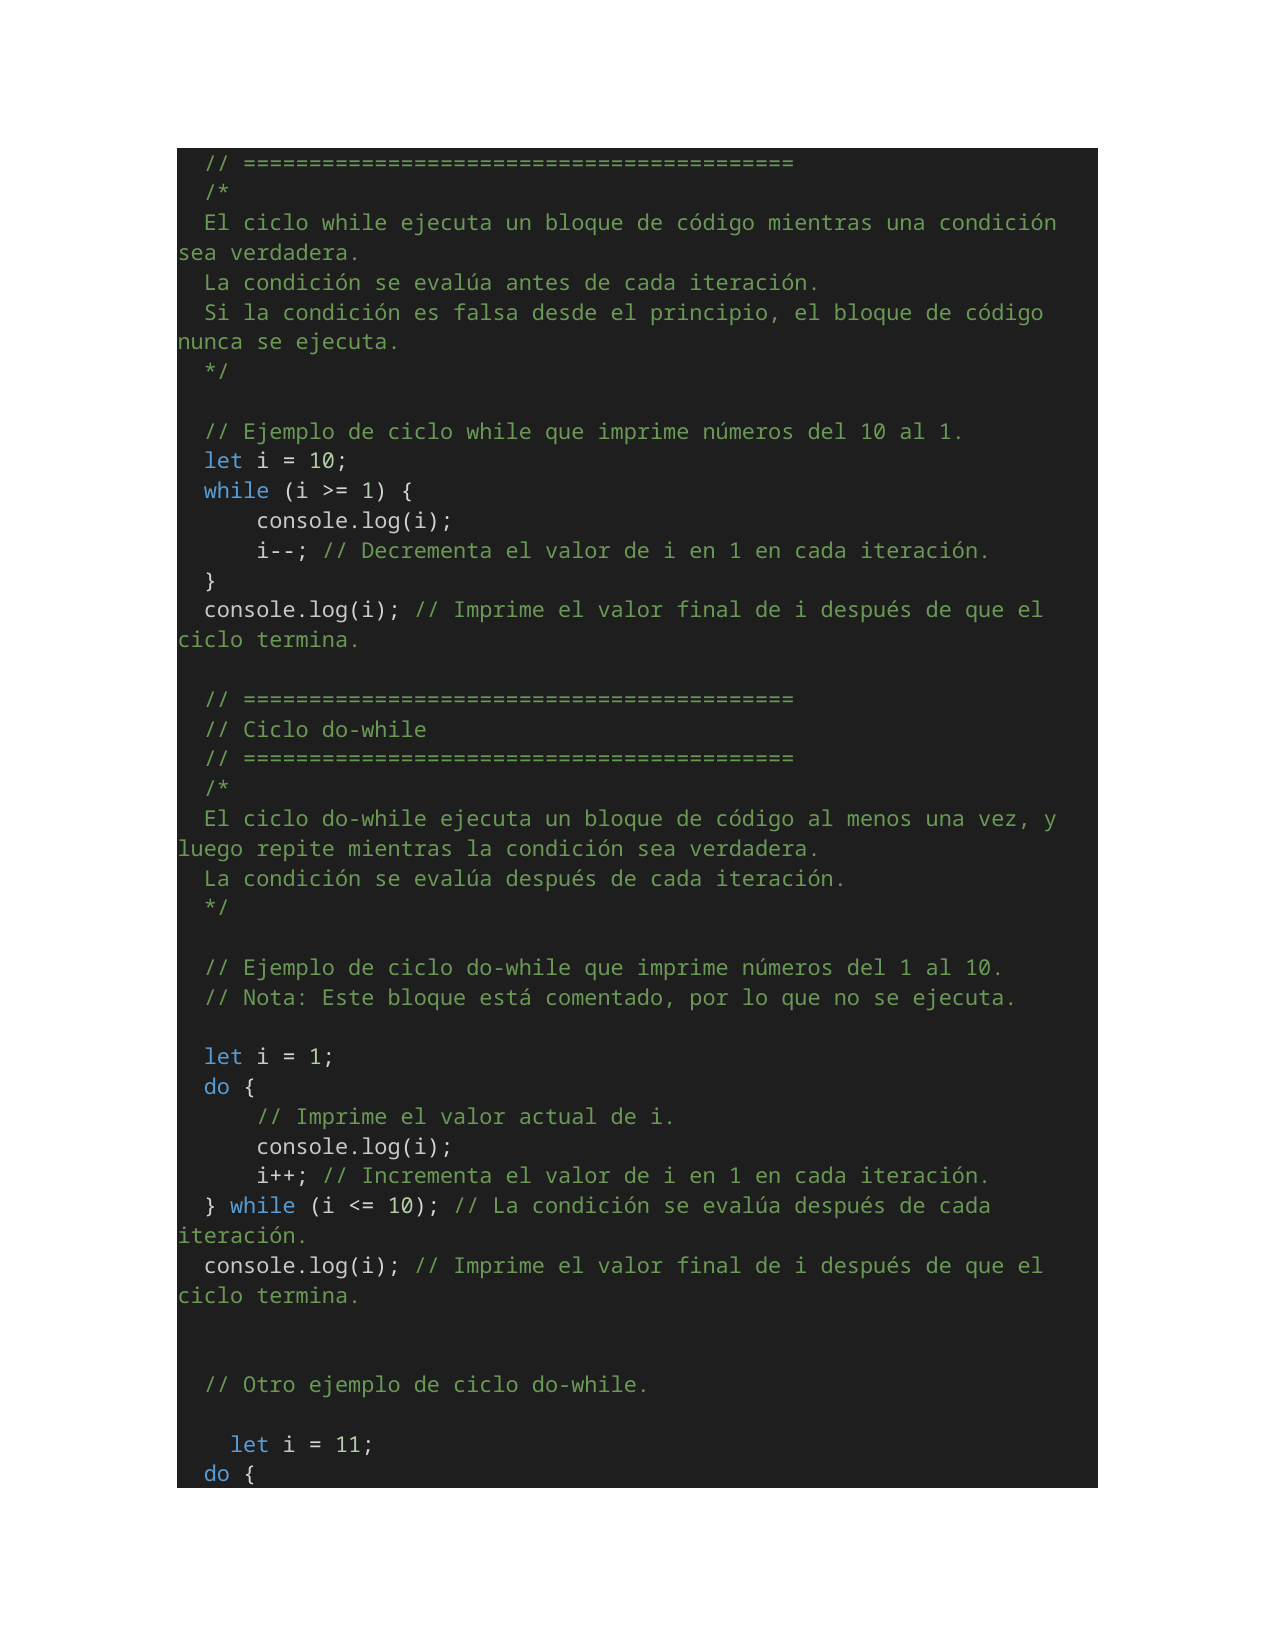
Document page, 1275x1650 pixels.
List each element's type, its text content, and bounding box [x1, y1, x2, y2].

text // Imprime el valor actual de i. [177, 1101, 1098, 1131]
text console.log(i); // Imprime el valor final de i después de que el ciclo termina. [177, 1250, 1098, 1309]
text /* [177, 773, 1098, 803]
text console.log(i); [177, 1131, 1098, 1161]
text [177, 148, 1098, 177]
text // ========================================== [177, 684, 1098, 714]
text */ [177, 892, 1098, 922]
text La condición se evalúa antes de cada iteración. [177, 267, 1098, 297]
text while (i >= 1) { [177, 475, 1098, 505]
text let i = 11; [177, 1429, 1098, 1458]
text /* [177, 177, 1098, 207]
text La condición se evalúa después de cada iteración. [177, 863, 1098, 892]
text console.log(i); // Imprime el valor final de i después de que el ciclo termina. [177, 594, 1098, 654]
text Si la condición es falsa desde el principio, el bloque de código nunca se ejecuta. [177, 297, 1098, 356]
text // Ciclo do-while [177, 714, 1098, 743]
text */ [177, 356, 1098, 386]
text i++; // Incrementa el valor de i en 1 en cada iteración. [177, 1161, 1098, 1190]
text } [177, 565, 1098, 594]
text i--; // Decrementa el valor de i en 1 en cada iteración. [177, 535, 1098, 565]
text El ciclo do-while ejecuta un bloque de código al menos una vez, y luego repite mientras la condición sea verdadera. [177, 803, 1098, 863]
text let i = 10; [177, 446, 1098, 475]
text console.log(i); [177, 505, 1098, 535]
text // ========================================== [177, 743, 1098, 773]
text // Ejemplo de ciclo do-while que imprime números del 1 al 10. [177, 952, 1098, 982]
text // Otro ejemplo de ciclo do-while. [177, 1369, 1098, 1399]
text // Ejemplo de ciclo while que imprime números del 10 al 1. [177, 416, 1098, 446]
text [177, 1190, 1098, 1250]
text El ciclo while ejecuta un bloque de código mientras una condición sea verdadera. [177, 207, 1098, 267]
text do { [177, 1458, 1098, 1488]
text let i = 1; [177, 1041, 1098, 1071]
text do { [177, 1071, 1098, 1101]
text // Nota: Este bloque está comentado, por lo que no se ejecuta. [177, 982, 1098, 1012]
